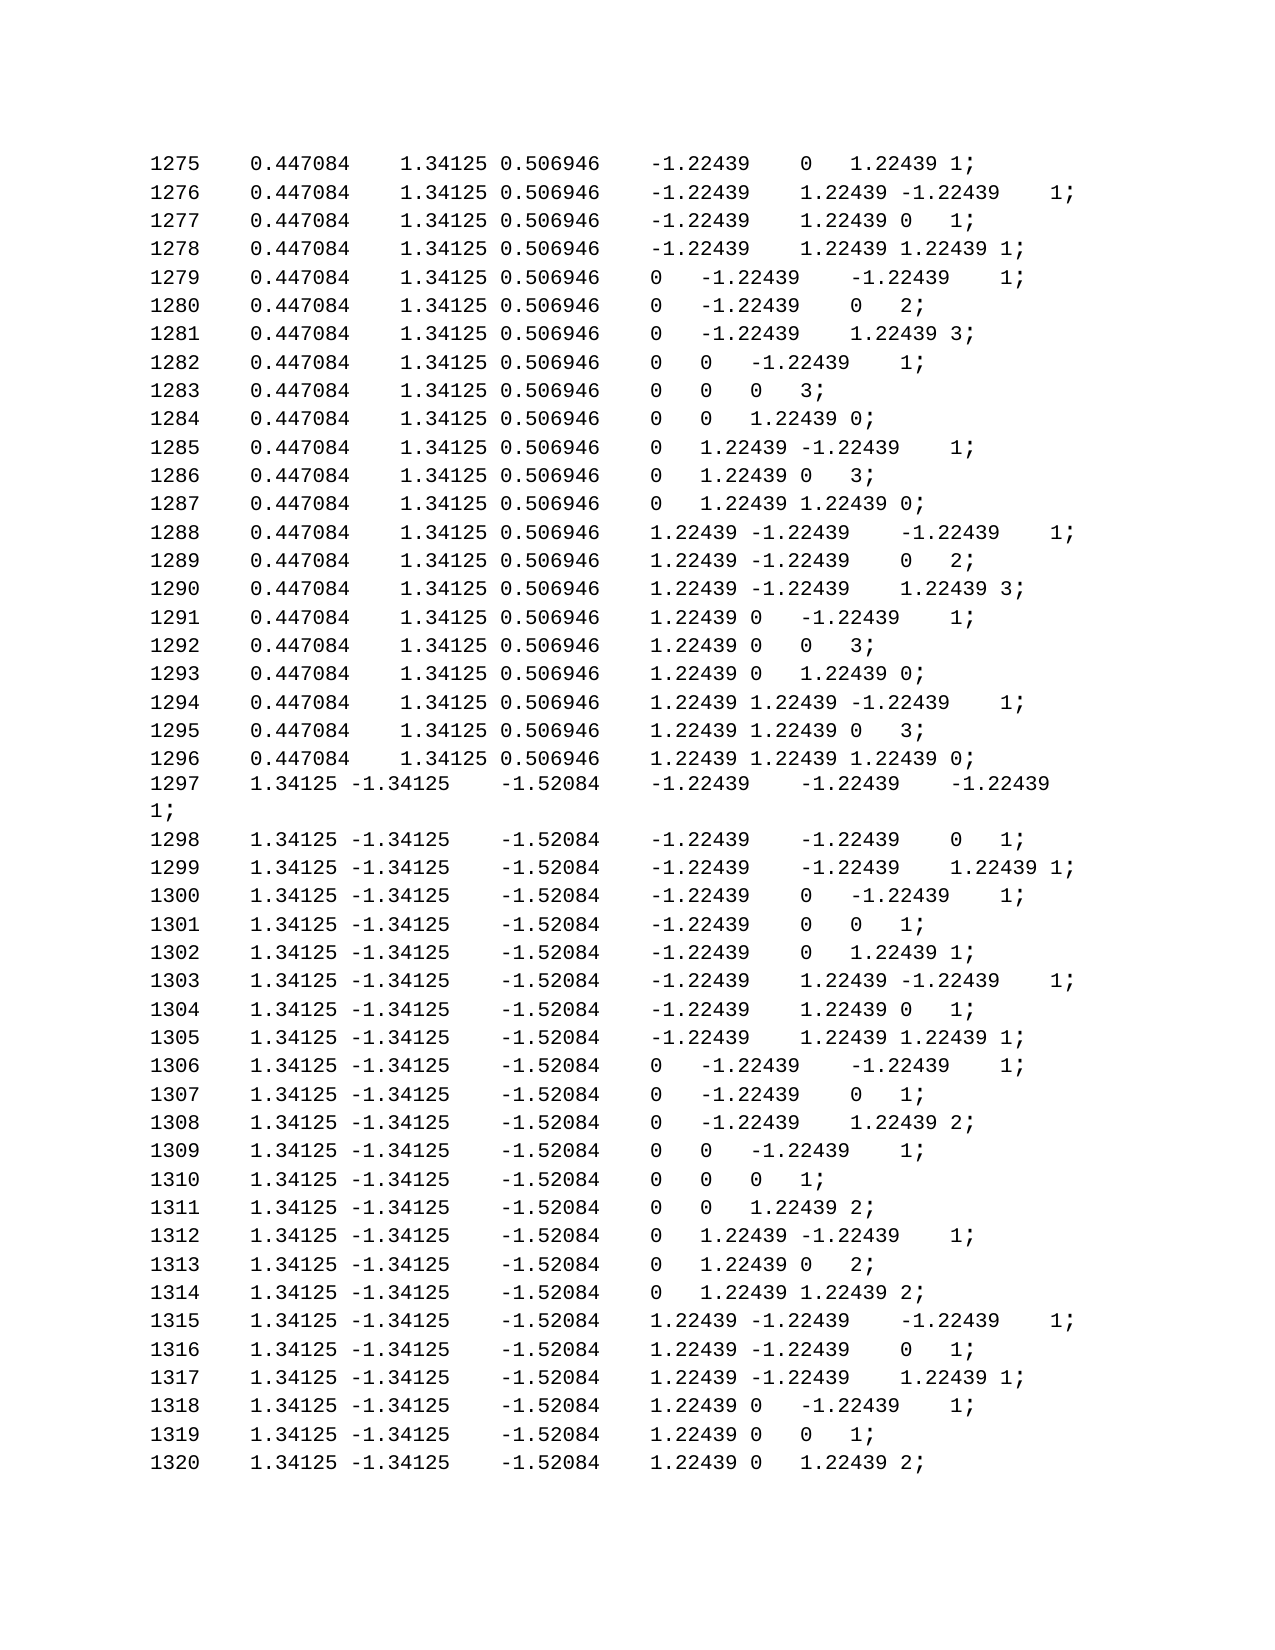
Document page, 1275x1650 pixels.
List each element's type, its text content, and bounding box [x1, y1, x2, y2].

text 1276 0.447084 1.34125 0.506946 -1.22439 1.22439 -1.22439 1; [150, 178, 1125, 207]
text 1302 1.34125 -1.34125 -1.52084 -1.22439 0 1.22439 1; [150, 939, 1125, 967]
text 1317 1.34125 -1.34125 -1.52084 1.22439 -1.22439 1.22439 1; [150, 1364, 1125, 1392]
text 1293 0.447084 1.34125 0.506946 1.22439 0 1.22439 0; [150, 660, 1125, 688]
text 1280 0.447084 1.34125 0.506946 0 -1.22439 0 2; [150, 292, 1125, 320]
text 1313 1.34125 -1.34125 -1.52084 0 1.22439 0 2; [150, 1250, 1125, 1279]
text 1316 1.34125 -1.34125 -1.52084 1.22439 -1.22439 0 1; [150, 1335, 1125, 1364]
text 1283 0.447084 1.34125 0.506946 0 0 0 3; [150, 377, 1125, 405]
text 1308 1.34125 -1.34125 -1.52084 0 -1.22439 1.22439 2; [150, 1109, 1125, 1137]
text 1300 1.34125 -1.34125 -1.52084 -1.22439 0 -1.22439 1; [150, 882, 1125, 910]
text 1282 0.447084 1.34125 0.506946 0 0 -1.22439 1; [150, 348, 1125, 377]
text 1291 0.447084 1.34125 0.506946 1.22439 0 -1.22439 1; [150, 603, 1125, 632]
text 1309 1.34125 -1.34125 -1.52084 0 0 -1.22439 1; [150, 1137, 1125, 1165]
text 1287 0.447084 1.34125 0.506946 0 1.22439 1.22439 0; [150, 490, 1125, 518]
text 1299 1.34125 -1.34125 -1.52084 -1.22439 -1.22439 1.22439 1; [150, 854, 1125, 882]
text 1303 1.34125 -1.34125 -1.52084 -1.22439 1.22439 -1.22439 1; [150, 967, 1125, 995]
text 1277 0.447084 1.34125 0.506946 -1.22439 1.22439 0 1; [150, 207, 1125, 235]
text 1296 0.447084 1.34125 0.506946 1.22439 1.22439 1.22439 0; [150, 745, 1125, 773]
text 1290 0.447084 1.34125 0.506946 1.22439 -1.22439 1.22439 3; [150, 575, 1125, 603]
text 1314 1.34125 -1.34125 -1.52084 0 1.22439 1.22439 2; [150, 1279, 1125, 1307]
text 1318 1.34125 -1.34125 -1.52084 1.22439 0 -1.22439 1; [150, 1392, 1125, 1420]
text 1285 0.447084 1.34125 0.506946 0 1.22439 -1.22439 1; [150, 433, 1125, 462]
text 1301 1.34125 -1.34125 -1.52084 -1.22439 0 0 1; [150, 910, 1125, 939]
text 1304 1.34125 -1.34125 -1.52084 -1.22439 1.22439 0 1; [150, 995, 1125, 1024]
text 1319 1.34125 -1.34125 -1.52084 1.22439 0 0 1; [150, 1420, 1125, 1449]
text 1289 0.447084 1.34125 0.506946 1.22439 -1.22439 0 2; [150, 547, 1125, 575]
text 1278 0.447084 1.34125 0.506946 -1.22439 1.22439 1.22439 1; [150, 235, 1125, 263]
text 1312 1.34125 -1.34125 -1.52084 0 1.22439 -1.22439 1; [150, 1222, 1125, 1250]
text 1311 1.34125 -1.34125 -1.52084 0 0 1.22439 2; [150, 1194, 1125, 1222]
text 1307 1.34125 -1.34125 -1.52084 0 -1.22439 0 1; [150, 1080, 1125, 1109]
text 1281 0.447084 1.34125 0.506946 0 -1.22439 1.22439 3; [150, 320, 1125, 348]
text 1288 0.447084 1.34125 0.506946 1.22439 -1.22439 -1.22439 1; [150, 518, 1125, 547]
text 1286 0.447084 1.34125 0.506946 0 1.22439 0 3; [150, 462, 1125, 490]
text 1292 0.447084 1.34125 0.506946 1.22439 0 0 3; [150, 632, 1125, 660]
text 1306 1.34125 -1.34125 -1.52084 0 -1.22439 -1.22439 1; [150, 1052, 1125, 1080]
text 1305 1.34125 -1.34125 -1.52084 -1.22439 1.22439 1.22439 1; [150, 1024, 1125, 1052]
text 1284 0.447084 1.34125 0.506946 0 0 1.22439 0; [150, 405, 1125, 433]
text 1310 1.34125 -1.34125 -1.52084 0 0 0 1; [150, 1165, 1125, 1194]
text 1297 1.34125 -1.34125 -1.52084 -1.22439 -1.22439 -1.22439 1; [150, 773, 1125, 825]
text 1315 1.34125 -1.34125 -1.52084 1.22439 -1.22439 -1.22439 1; [150, 1307, 1125, 1335]
text 1298 1.34125 -1.34125 -1.52084 -1.22439 -1.22439 0 1; [150, 825, 1125, 854]
text 1275 0.447084 1.34125 0.506946 -1.22439 0 1.22439 1; [150, 150, 1125, 178]
text 1279 0.447084 1.34125 0.506946 0 -1.22439 -1.22439 1; [150, 263, 1125, 292]
text 1295 0.447084 1.34125 0.506946 1.22439 1.22439 0 3; [150, 717, 1125, 745]
text 1294 0.447084 1.34125 0.506946 1.22439 1.22439 -1.22439 1; [150, 688, 1125, 717]
text 1320 1.34125 -1.34125 -1.52084 1.22439 0 1.22439 2; [150, 1449, 1125, 1477]
